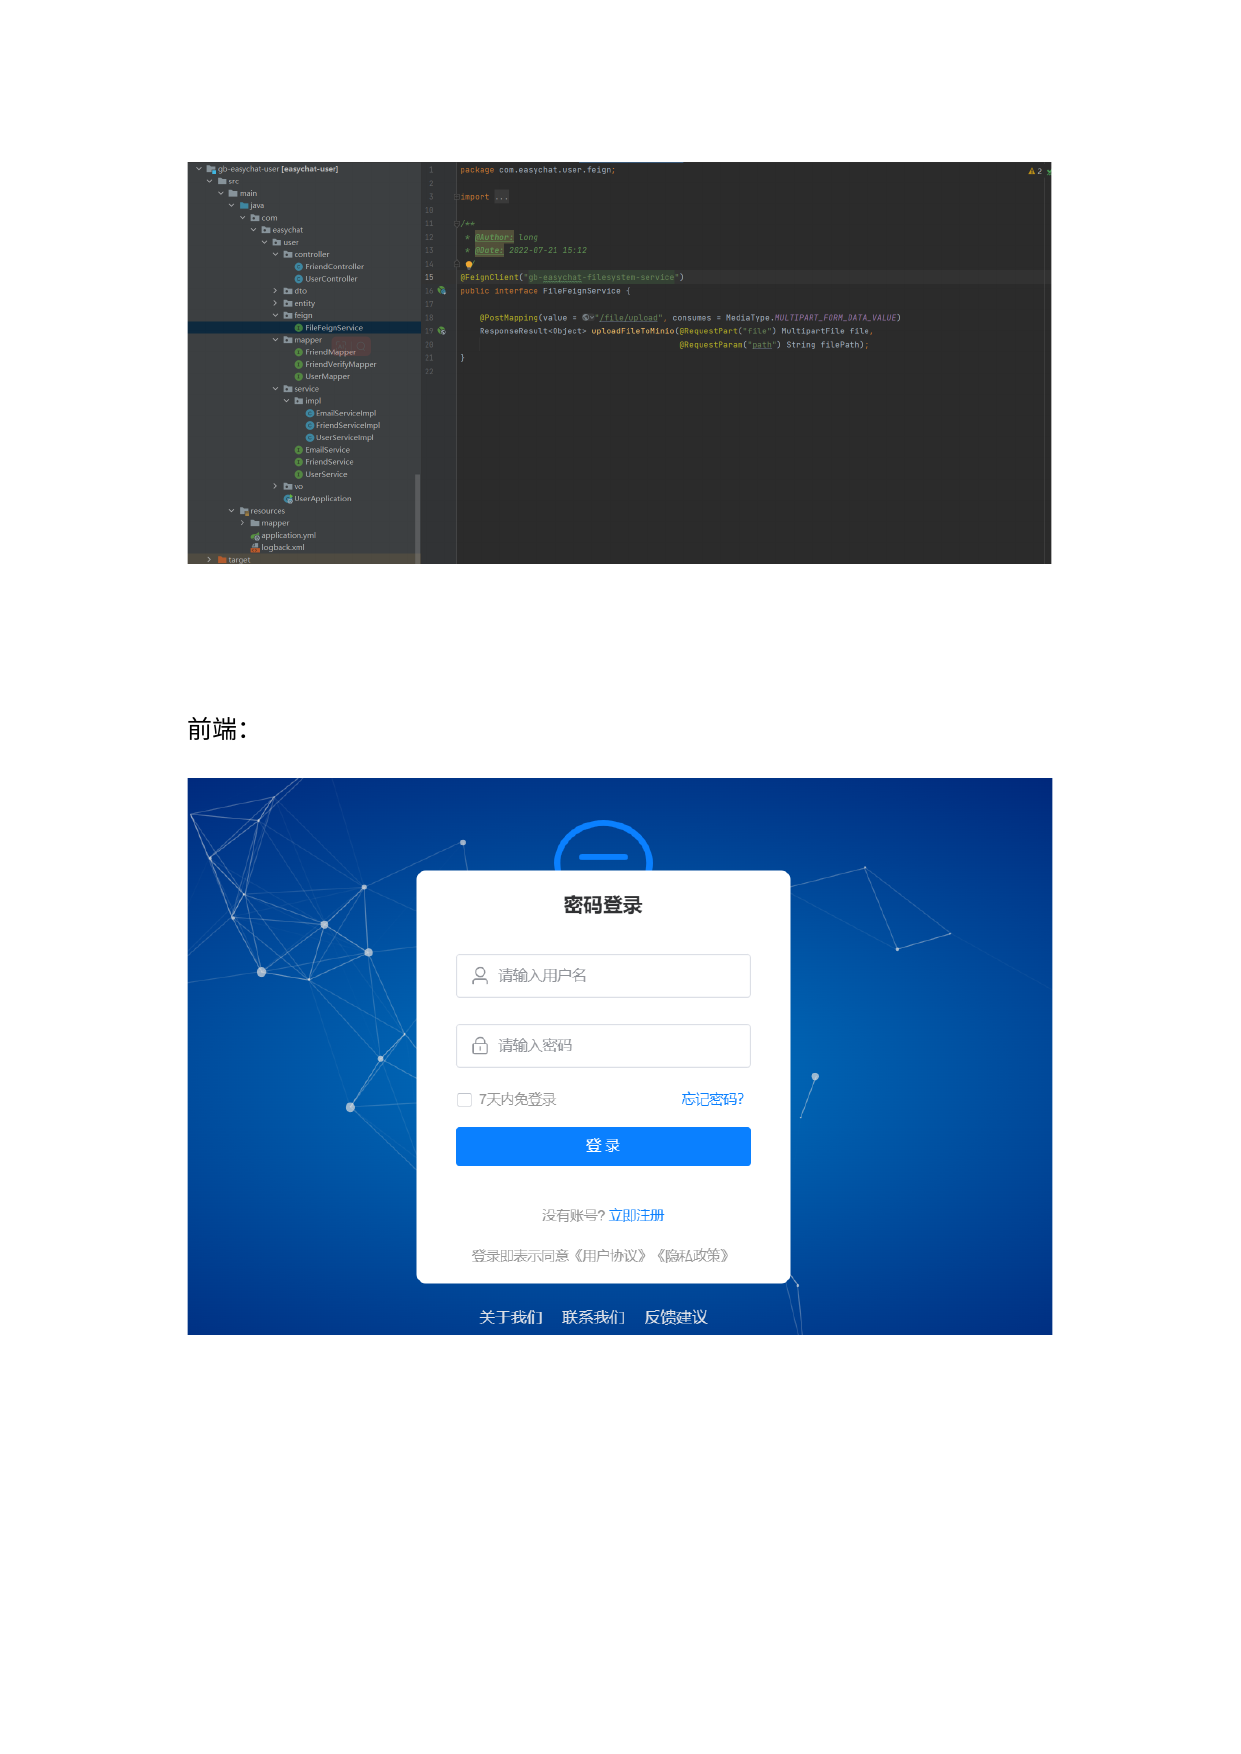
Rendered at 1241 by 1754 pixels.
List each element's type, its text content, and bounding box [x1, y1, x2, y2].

text 前端： [187, 695, 1053, 760]
picture [187, 162, 1052, 564]
picture [187, 778, 1053, 1335]
